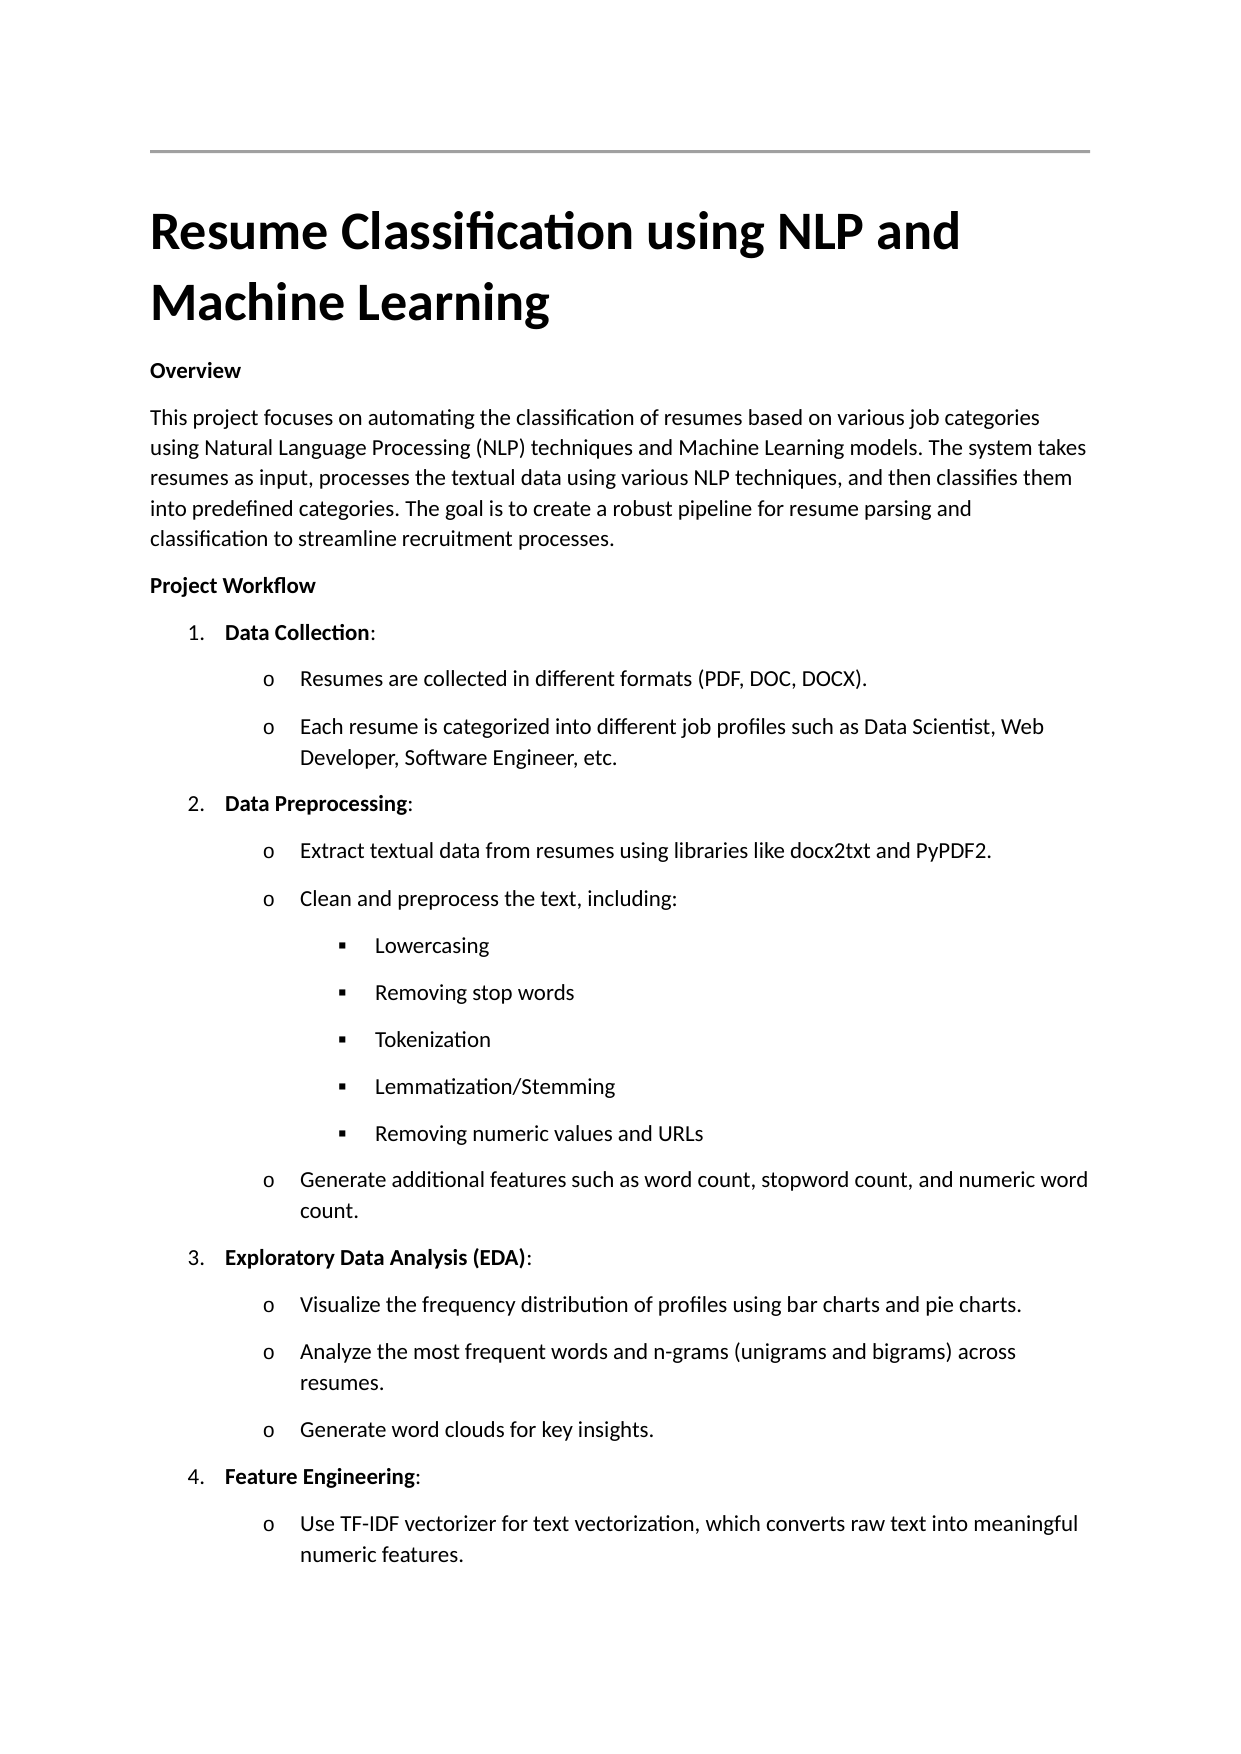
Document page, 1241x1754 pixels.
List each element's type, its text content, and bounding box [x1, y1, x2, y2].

list Analyze the most frequent words and n-grams (unigrams and bigrams) across resumes. [262, 1337, 1090, 1396]
list Resumes are collected in different formats (PDF, DOC, DOCX). [262, 664, 1090, 693]
text Resume Classification using NLP and Machine Learning [150, 197, 1090, 334]
list Extract textual data from resumes using libraries like docx2txt and PyPDF2. [262, 836, 1090, 865]
list Generate word clouds for key insights. [262, 1415, 1090, 1444]
list Visualize the frequency distribution of profiles using bar charts and pie charts. [262, 1290, 1090, 1319]
list Each resume is categorized into different job profiles such as Data Scientist, Web Developer, Software Engineer, etc. [262, 712, 1090, 771]
list Data Preprocessing: [187, 789, 1090, 818]
list Clean and preprocess the text, including: [262, 884, 1090, 912]
list Lowercasing [337, 931, 1090, 959]
text Project Workflow [150, 571, 1090, 599]
list Data Collection: [187, 618, 1090, 646]
list Feature Engineering: [187, 1462, 1090, 1491]
list Use TF-IDF vectorizer for text vectorization, which converts raw text into meaningful numeric features. [262, 1509, 1090, 1568]
list Removing numeric values and URLs [337, 1119, 1090, 1147]
list Generate additional features such as word count, stopword count, and numeric word count. [262, 1166, 1090, 1224]
list Tokenization [337, 1025, 1090, 1053]
text This project focuses on automating the classification of resumes based on various job categories using Natural Language Processing (NLP) techniques and Machine Learning models. The system takes resumes as input, processes the textual data using various NLP techniques, and then classifies them into predefined categories. The goal is to create a robust pipeline for resume parsing and classification to streamline recruitment processes. [150, 403, 1090, 552]
list Exploratory Data Analysis (EDA): [187, 1243, 1090, 1271]
list Lemmatization/Stemming [337, 1072, 1090, 1100]
text Overview [150, 356, 1090, 384]
list Removing stop words [337, 978, 1090, 1006]
